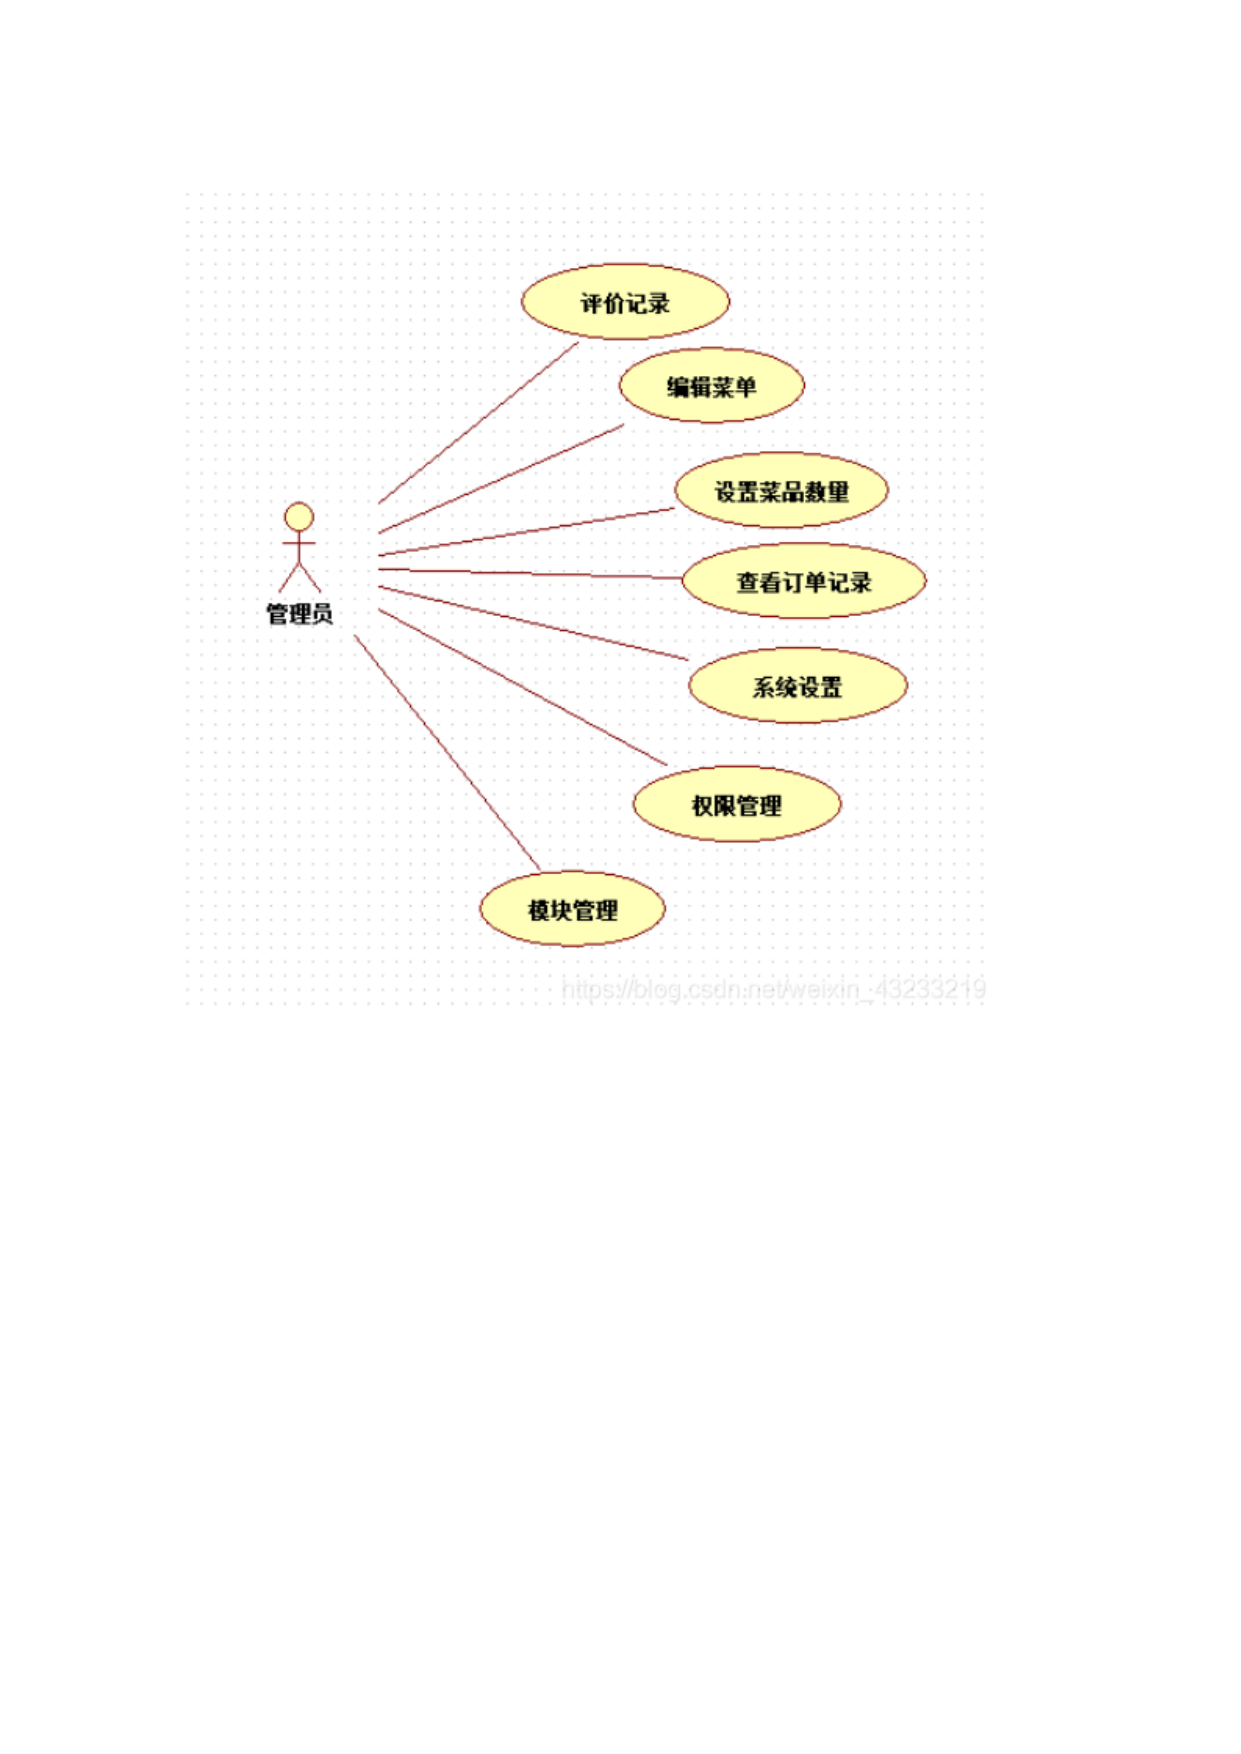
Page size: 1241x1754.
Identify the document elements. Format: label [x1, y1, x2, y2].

picture [177, 192, 1001, 1018]
